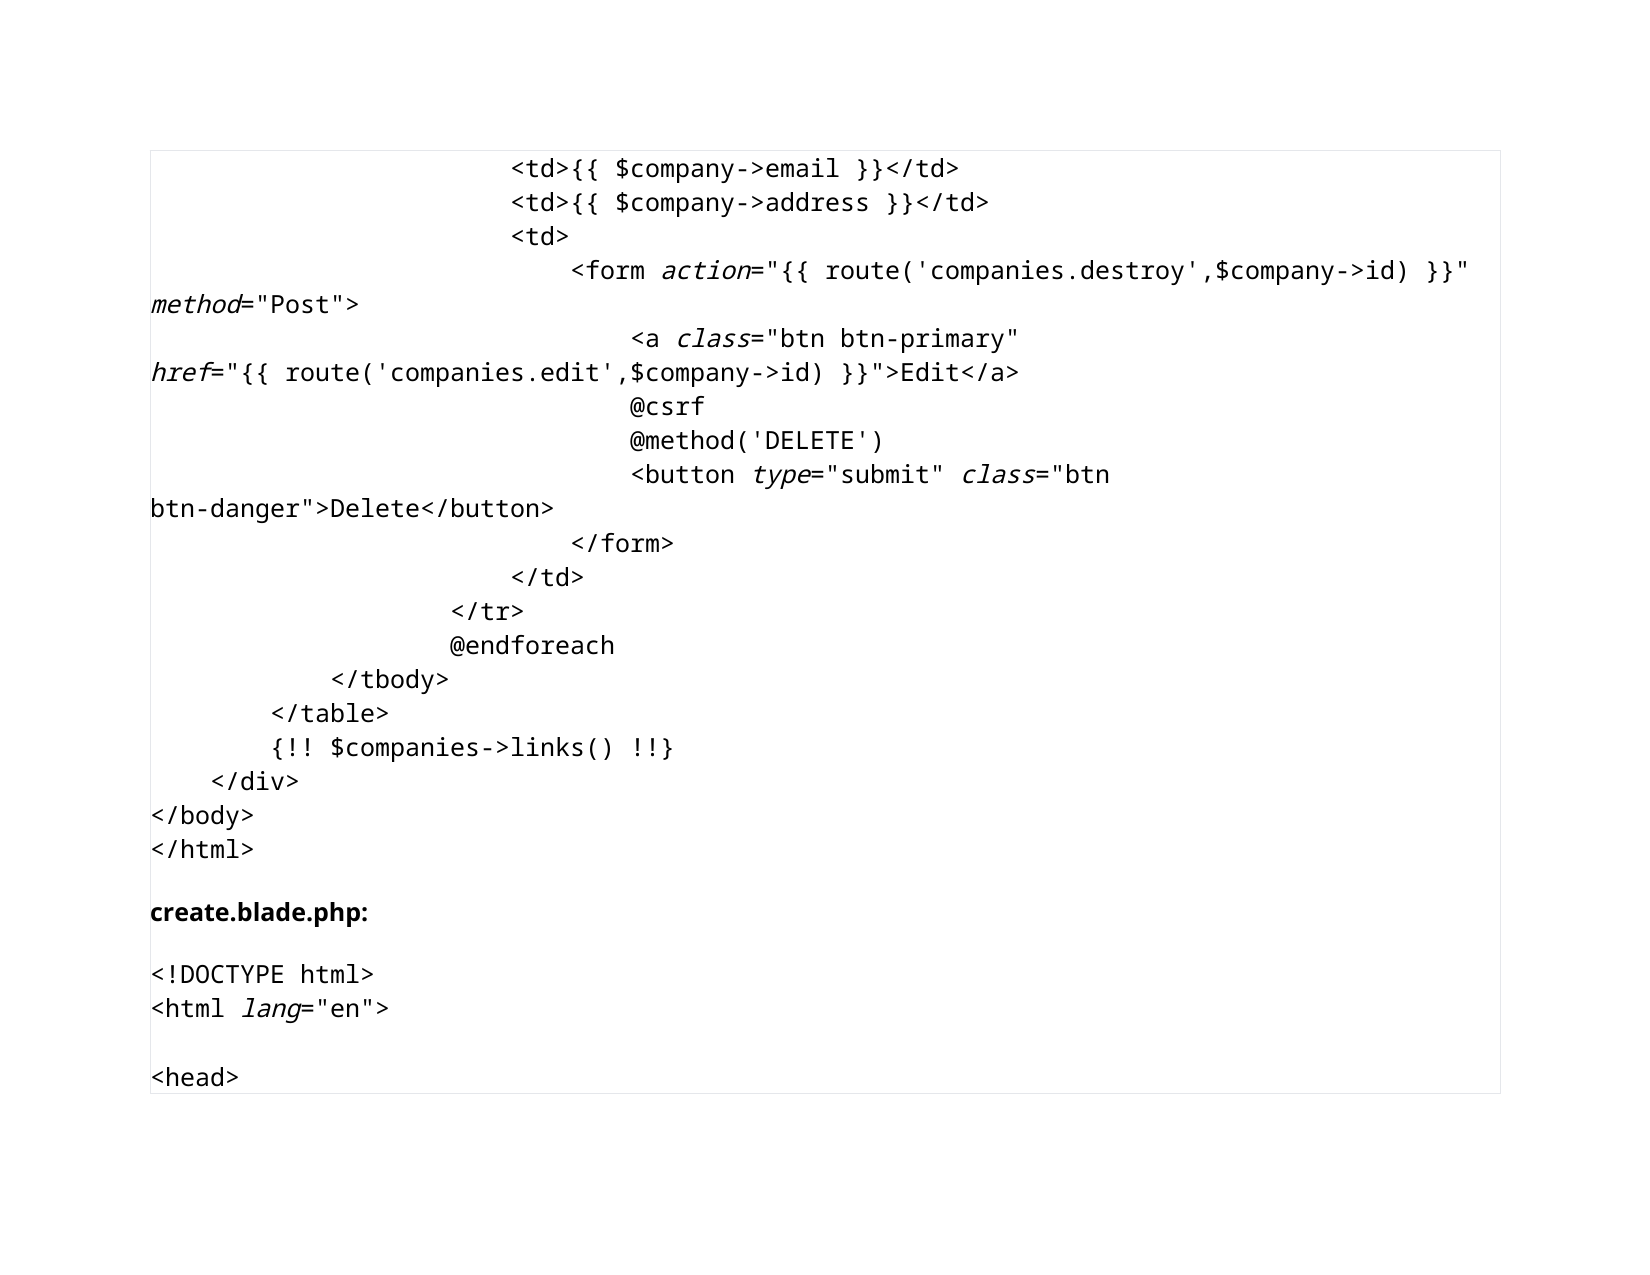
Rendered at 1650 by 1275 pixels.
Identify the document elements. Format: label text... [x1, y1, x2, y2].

text </form> [151, 525, 1500, 559]
text <form action="{{ route('companies.destroy',$company->id) }}" method="Post"> [151, 253, 1500, 321]
text @method('DELETE') [151, 423, 1500, 457]
text @csrf [151, 389, 1500, 423]
text <head> [151, 1059, 1500, 1093]
text </div> [151, 764, 1500, 798]
text <html lang="en"> [151, 991, 1500, 1025]
text <td> [151, 219, 1500, 253]
text <td>{{ $company->address }}</td> [151, 184, 1500, 219]
text <a class="btn btn-primary" href="{{ route('companies.edit',$company->id) }}">Edit</a> [151, 321, 1500, 389]
text <button type="submit" class="btn btn-danger">Delete</button> [151, 457, 1500, 525]
text </tr> [151, 593, 1500, 627]
text </tbody> [151, 661, 1500, 696]
text {!! $companies->links() !!} [151, 729, 1500, 764]
text </td> [151, 559, 1500, 593]
text </body> [151, 798, 1500, 832]
text </table> [151, 696, 1500, 729]
text create.blade.php: [151, 894, 1500, 928]
text <td>{{ $company->email }}</td> [151, 151, 1500, 184]
text @endforeach [151, 627, 1500, 661]
text <!DOCTYPE html> [151, 956, 1500, 991]
text </html> [151, 832, 1500, 866]
